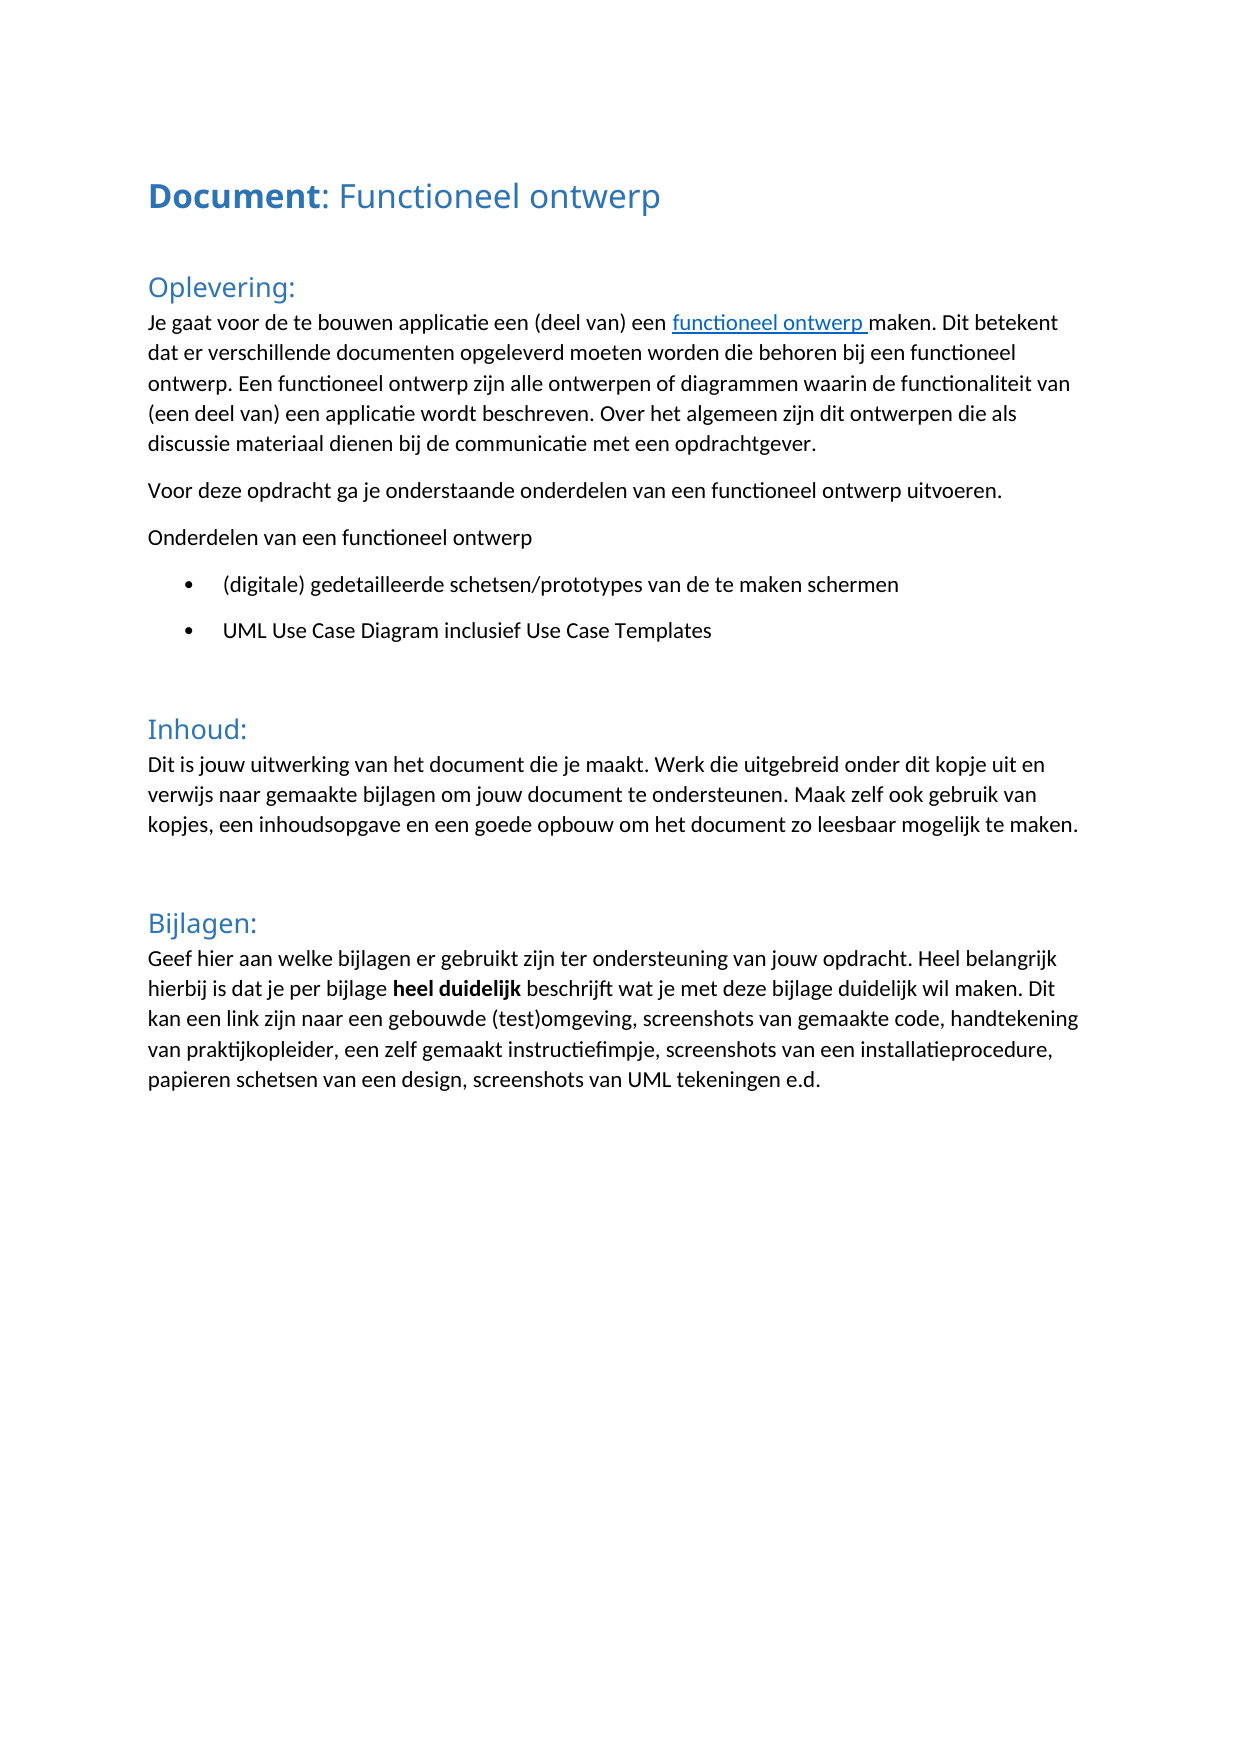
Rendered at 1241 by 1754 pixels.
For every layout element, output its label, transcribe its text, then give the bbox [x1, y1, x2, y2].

list (digitale) gedetailleerde schetsen/prototypes van de te maken schermen [185, 570, 1093, 598]
list UML Use Case Diagram inclusief Use Case Templates [185, 617, 1093, 644]
subtitle Document: [148, 173, 1093, 218]
subtitle Bijlagen: [148, 904, 1093, 941]
subtitle Inhoud: [148, 710, 1093, 747]
subtitle Oplevering: [148, 268, 1093, 305]
text Onderdelen van een functioneel ontwerp [148, 523, 1093, 551]
text Je gaat voor de te bouwen applicatie een (deel van) een functioneel ontwerp maken. Dit betekent dat er verschillende documenten opgeleverd moeten worden die behoren bij een functioneel ontwerp. Een functioneel ontwerp zijn alle ontwerpen of diagrammen waarin de functionaliteit van (een deel van) een applicatie wordt beschreven. Over het algemeen zijn dit ontwerpen die als discussie materiaal dienen bij de communicatie met een opdrachtgever. [148, 308, 1093, 457]
text Voor deze opdracht ga je onderstaande onderdelen van een functioneel ontwerp uitvoeren. [148, 476, 1093, 504]
text heel duidelijk beschrijft wat je met deze bijlage duidelijk wil maken. Dit kan een link zijn naar een gebouwde (test)omgeving, screenshots van gemaakte code, handtekening van praktijkopleider, een zelf gemaakt instructiefimpje, screenshots van een installatieprocedure, papieren schetsen van een design, screenshots van UML tekeningen e.d. [148, 944, 1093, 1093]
